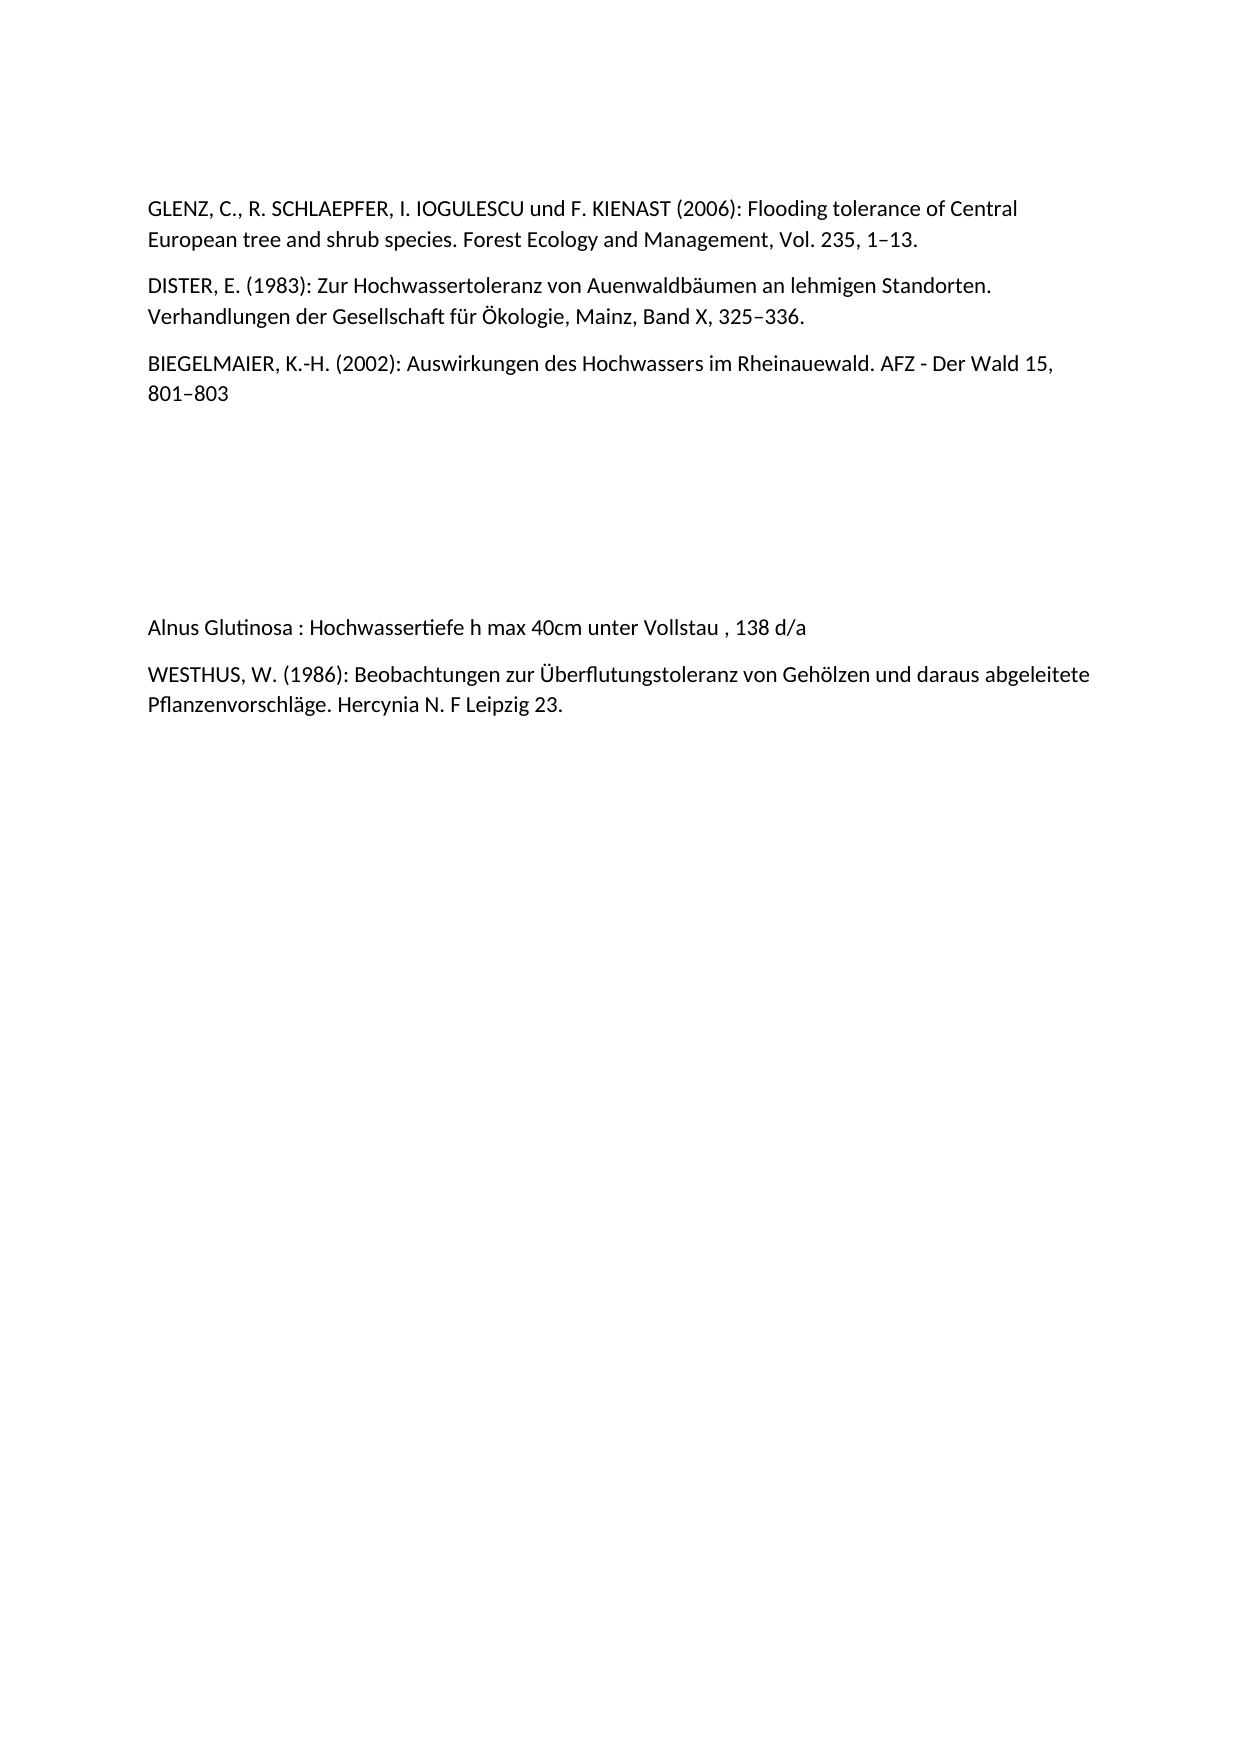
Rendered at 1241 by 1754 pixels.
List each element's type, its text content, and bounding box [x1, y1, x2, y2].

text BIEGELMAIER, K.-H. (2002): Auswirkungen des Hochwassers im Rheinauewald. AFZ - Der Wald 15, 801–803 [148, 349, 1093, 407]
text WESTHUS, W. (1986): Beobachtungen zur Überflutungstoleranz von Gehölzen und daraus abgeleitete Pflanzenvorschläge. Hercynia N. F Leipzig 23. [148, 660, 1093, 718]
text DISTER, E. (1983): Zur Hochwassertoleranz von Auenwaldbäumen an lehmigen Standorten. Verhandlungen der Gesellschaft für Ökologie, Mainz, Band X, 325–336. [148, 272, 1093, 330]
text GLENZ, C., R. SCHLAEPFER, I. IOGULESCU und F. KIENAST (2006): Flooding tolerance of Central European tree and shrub species. Forest Ecology and Management, Vol. 235, 1–13. [148, 194, 1093, 253]
text Alnus Glutinosa : Hochwassertiefe h max 40cm unter Vollstau , 138 d/a [148, 613, 1093, 641]
